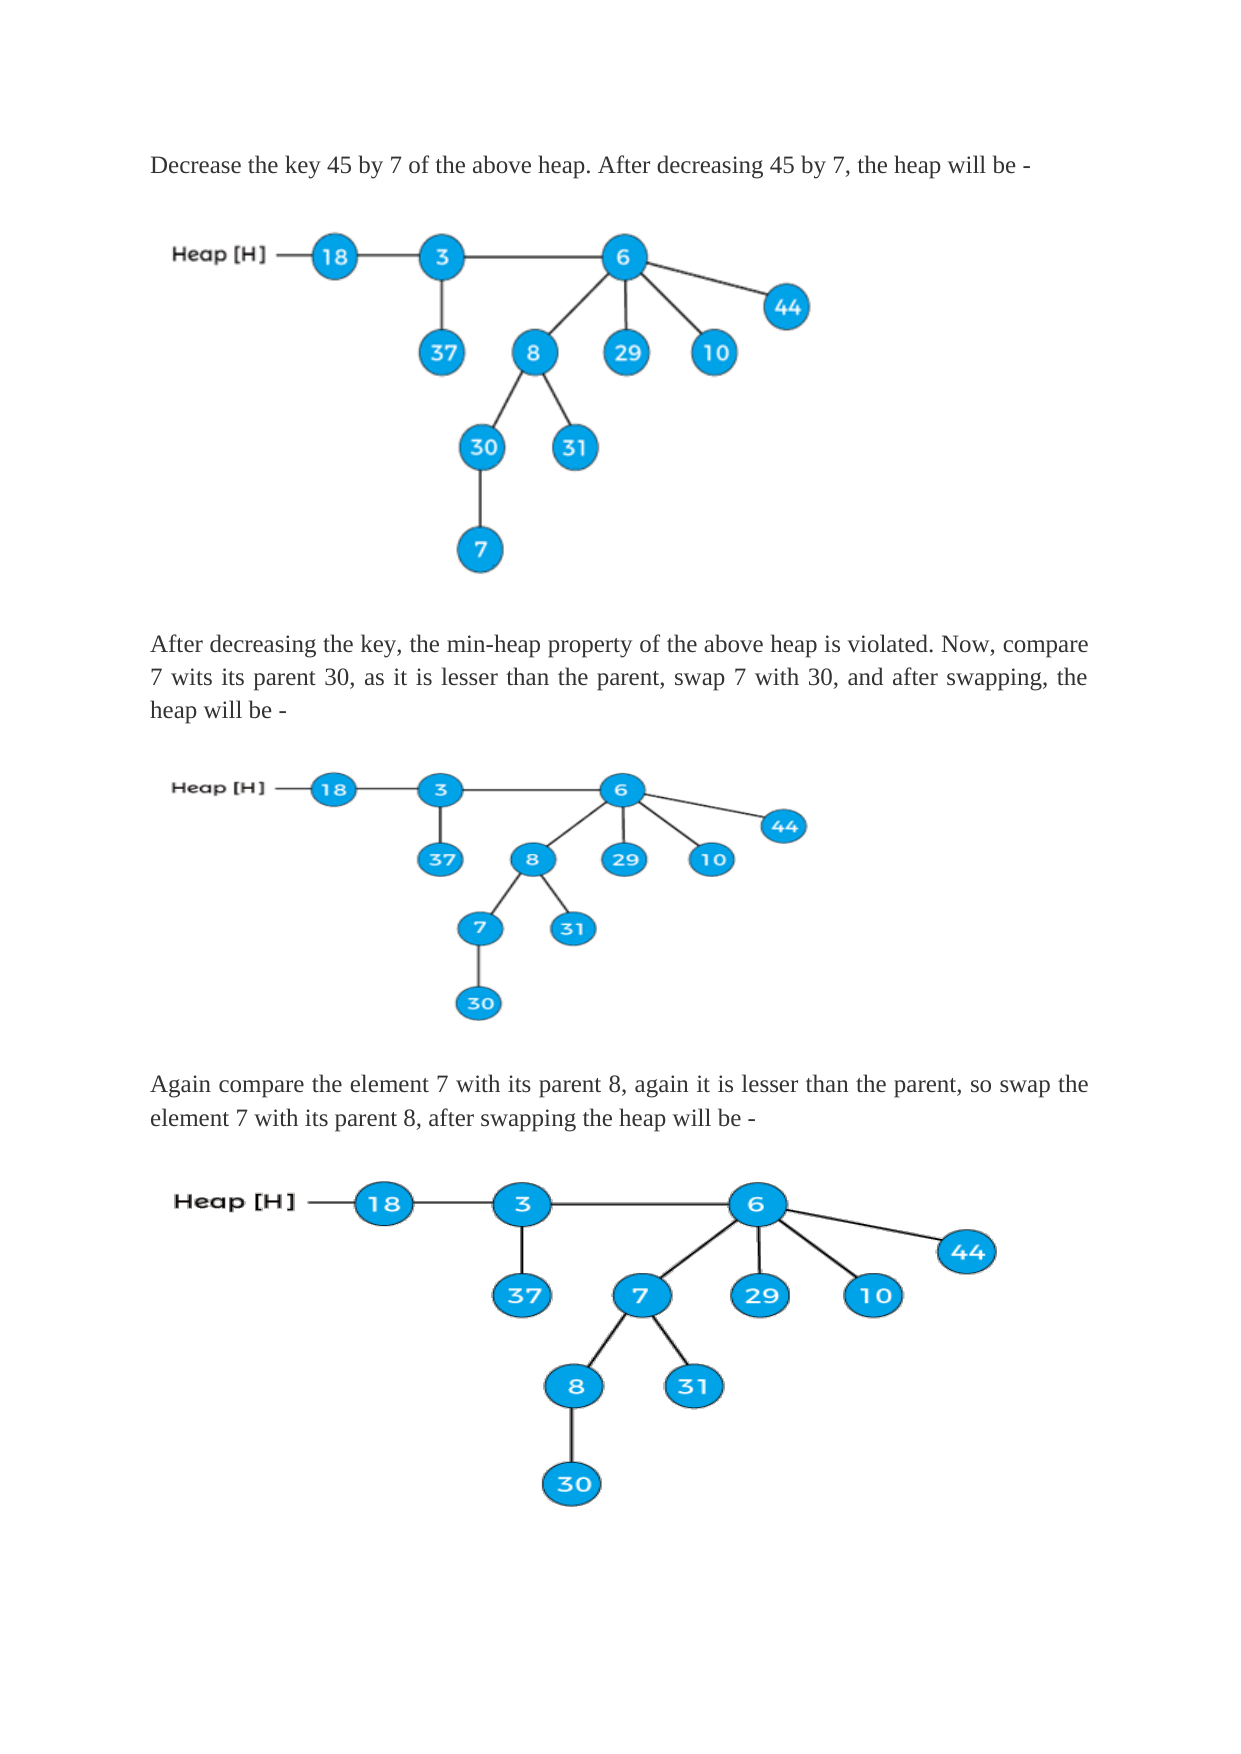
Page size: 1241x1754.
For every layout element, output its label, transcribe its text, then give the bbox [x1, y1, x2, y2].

picture [150, 757, 883, 1037]
picture [150, 1164, 1091, 1525]
picture [150, 212, 886, 596]
text After decreasing the key, the min-heap property of the above heap is violated. Now, compare 7 wits its parent 30, as it is lesser than the parent, swap 7 with 30, and after swapping, the heap will be - [150, 629, 1090, 724]
text Decrease the key 45 by 7 of the above heap. After decreasing 45 by 7, the heap will be - [150, 150, 1090, 179]
text Again compare the element 7 with its parent 8, again it is lesser than the parent, so swap the element 7 with its parent 8, after swapping the heap will be - [150, 1069, 1090, 1131]
